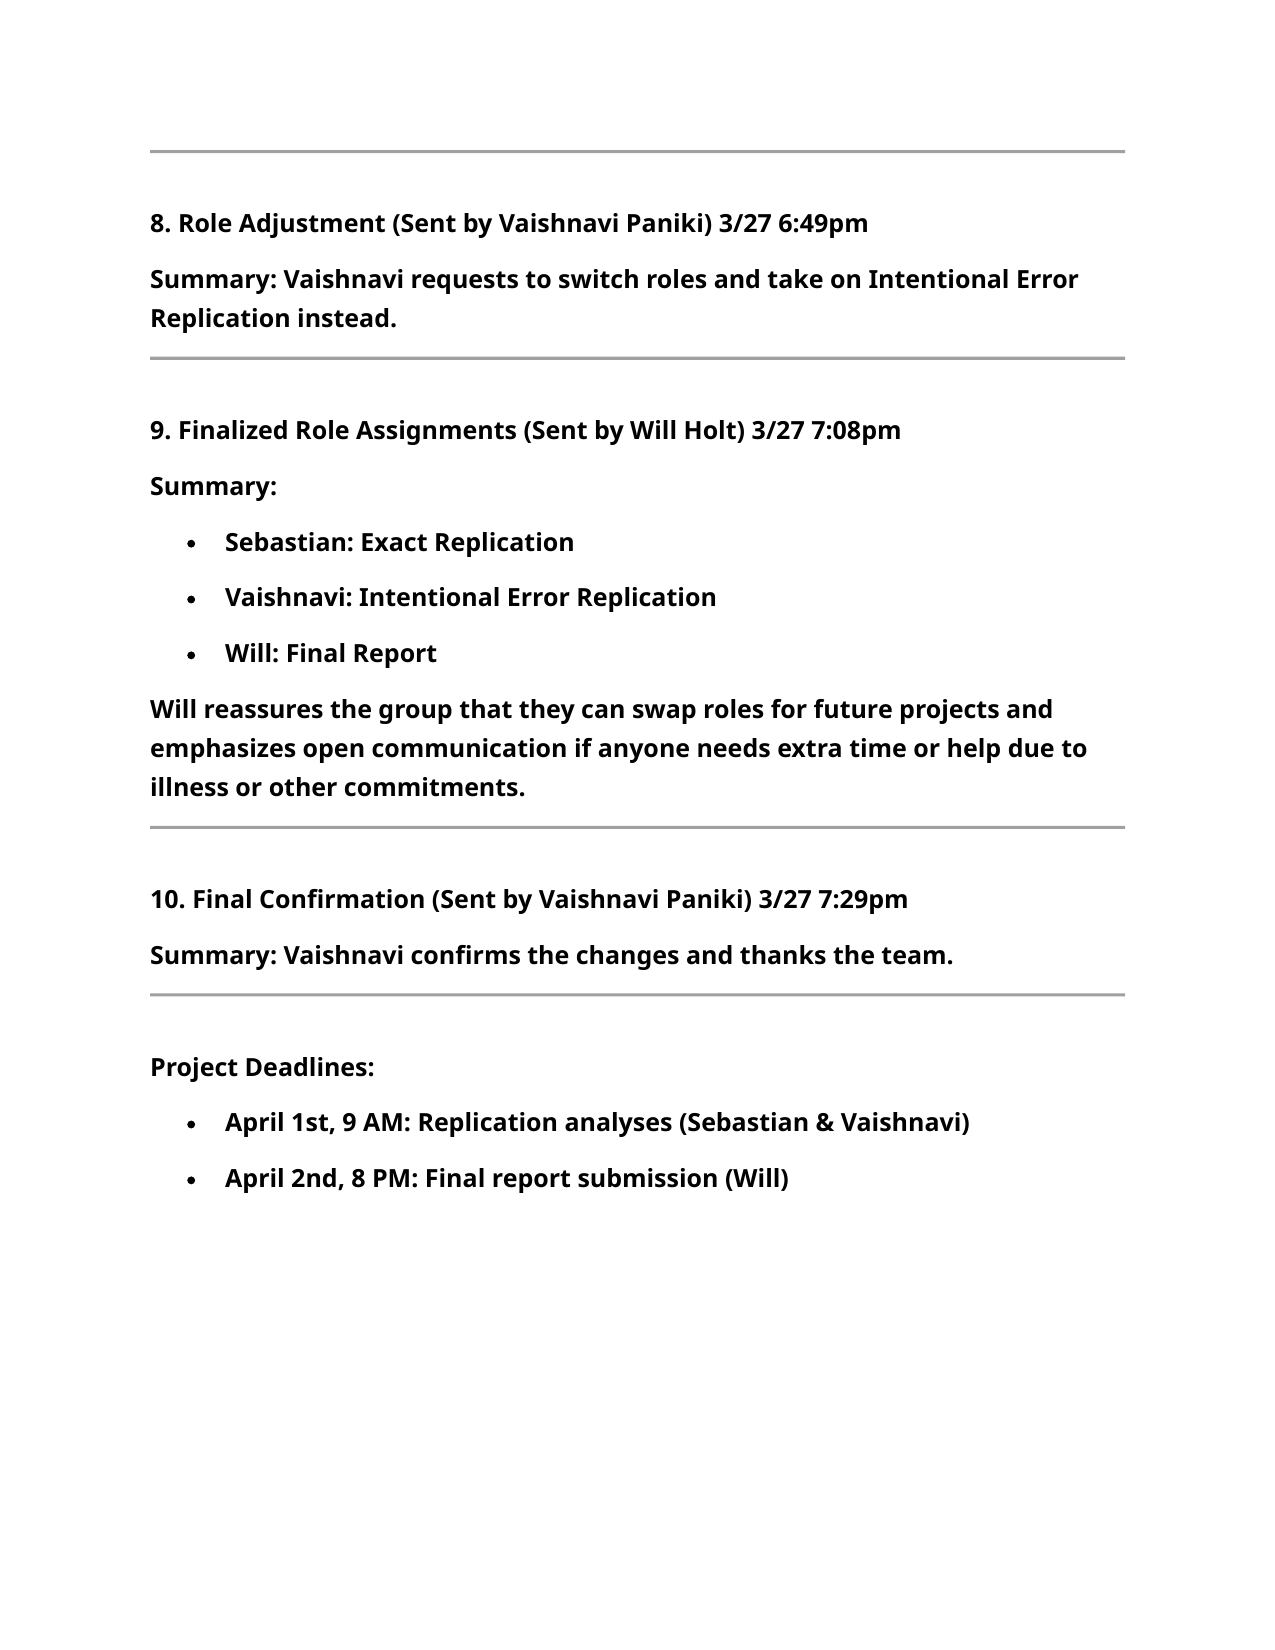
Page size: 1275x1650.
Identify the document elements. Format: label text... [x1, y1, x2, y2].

list Will: Final Report [187, 636, 1125, 670]
text Summary: Vaishnavi requests to switch roles and take on Intentional Error Replication instead. [150, 262, 1125, 335]
list Sebastian: Exact Replication [187, 524, 1125, 558]
list April 1st, 9 AM: Replication analyses (Sebastian & Vaishnavi) [187, 1105, 1125, 1139]
list Vaishnavi: Intentional Error Replication [187, 580, 1125, 614]
text 10. Final Confirmation (Sent by Vaishnavi Paniki) 3/27 7:29pm [150, 882, 1125, 916]
text 9. Finalized Role Assignments (Sent by Will Holt) 3/27 7:08pm [150, 412, 1125, 447]
text 8. Role Adjustment (Sent by Vaishnavi Paniki) 3/27 6:49pm [150, 206, 1125, 240]
text Summary: Vaishnavi confirms the changes and thanks the team. [150, 937, 1125, 972]
list April 2nd, 8 PM: Final report submission (Will) [187, 1161, 1125, 1195]
text Project Deadlines: [150, 1049, 1125, 1083]
text Will reassures the group that they can swap roles for future projects and emphasizes open communication if anyone needs extra time or help due to illness or other commitments. [150, 692, 1125, 804]
text Summary: [150, 468, 1125, 502]
